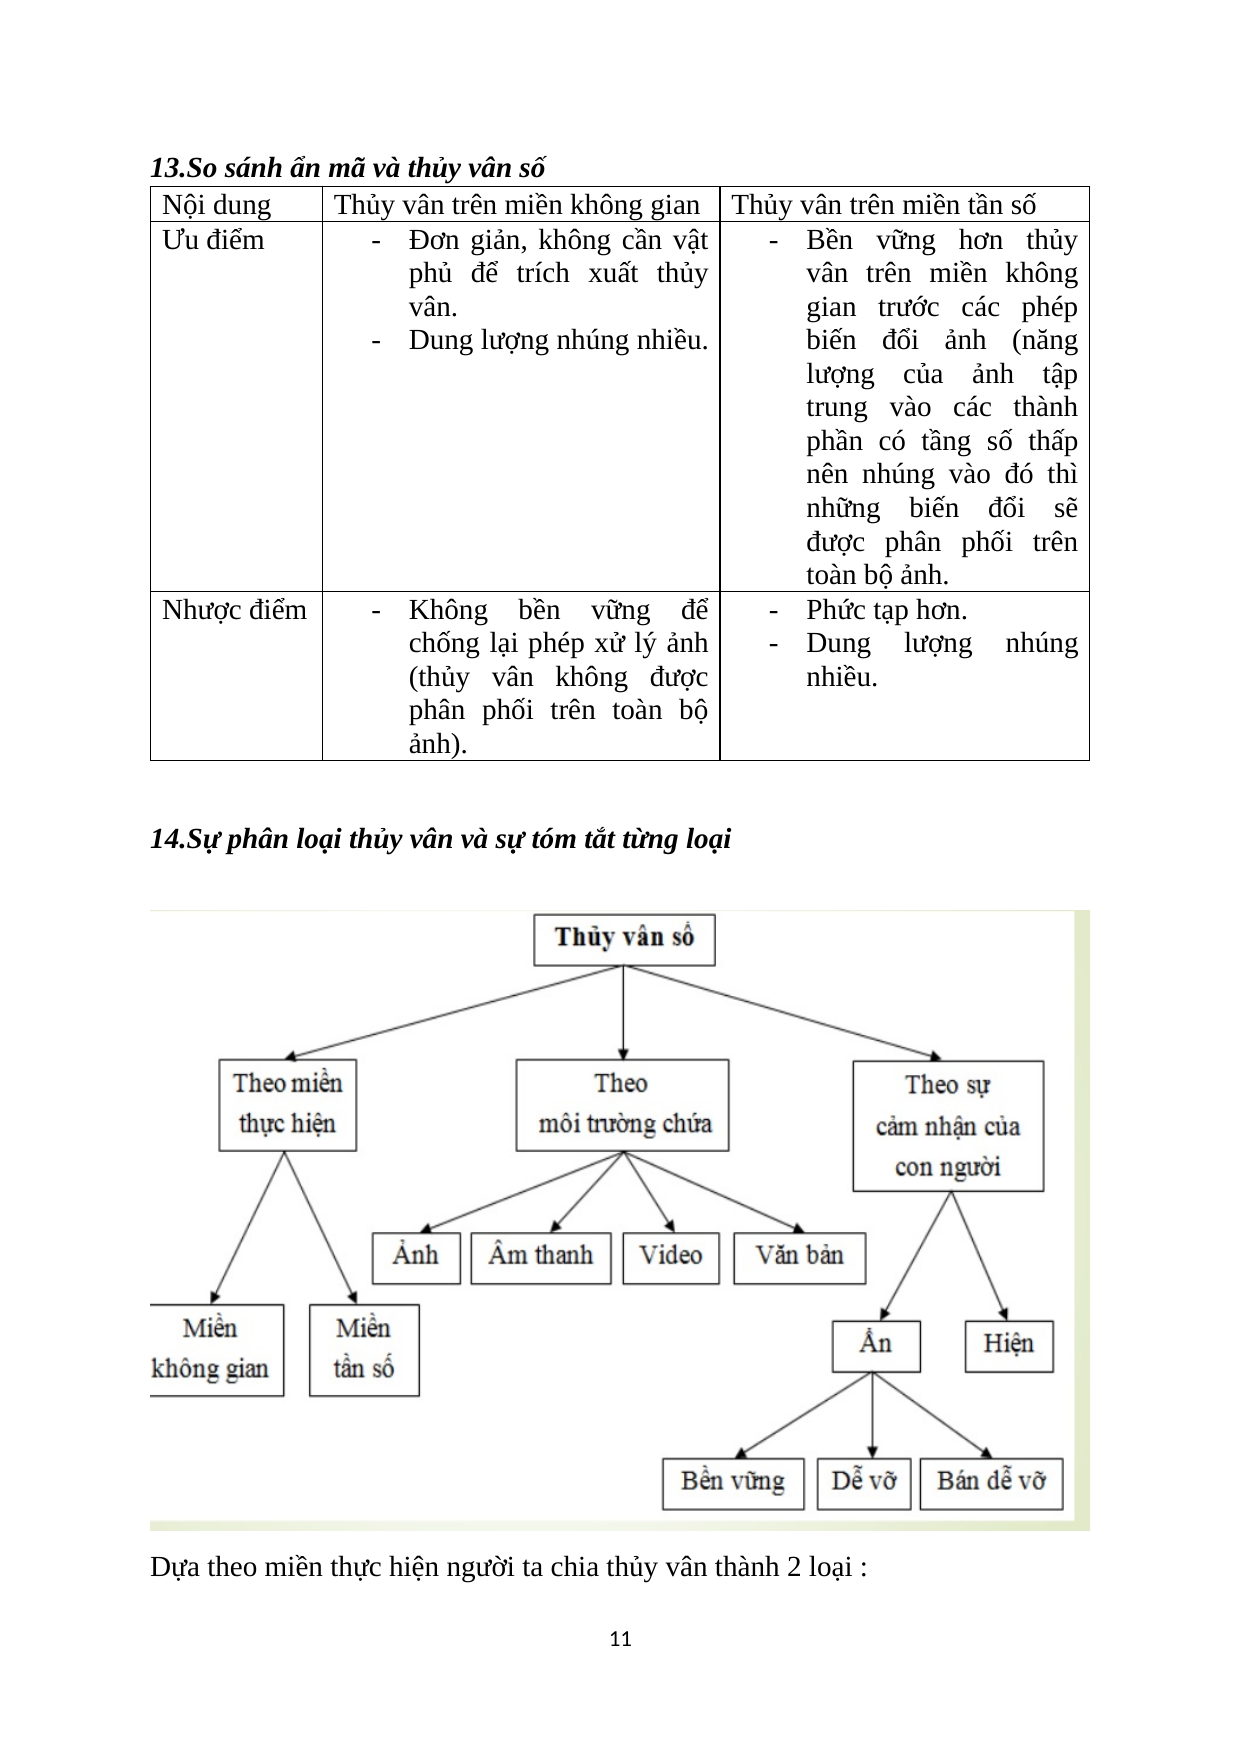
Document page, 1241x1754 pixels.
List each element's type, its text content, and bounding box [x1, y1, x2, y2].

subtitle 14.Sự phân loại thủy vân và sự tóm tắt từng loại [150, 822, 1090, 855]
table_header Thủy vân trên miền tần số [721, 187, 1089, 221]
table_cell Không bền vững để chống lại phép xử lý ảnh (thủy vân không được phân phối trên toàn bộ ảnh). [323, 592, 719, 759]
table_cell Ưu điểm [151, 222, 322, 591]
table_cell Bền vững hơn thủy vân trên miền không gian trước các phép biến đổi ảnh (năng lượng của ảnh tập trung vào các thành phần có tầng số thấp nên nhúng vào đó thì những biến đổi sẽ được phân phối trên toàn bộ ảnh. [721, 222, 1089, 591]
picture [150, 910, 1091, 1531]
table_header Thủy vân trên miền không gian [323, 187, 719, 221]
table_cell Đơn giản, không cần vật phủ để trích xuất thủy vân. Dung lượng nhúng nhiều. [323, 222, 719, 591]
table_cell Phức tạp hơn. Dung lượng nhúng nhiều. [721, 592, 1089, 759]
table_cell Nhược điểm [151, 592, 322, 759]
text Dựa theo miền thực hiện người ta chia thủy vân thành 2 loại : [150, 1549, 1090, 1583]
subtitle 13.So sánh ẩn mã và thủy vân số [150, 150, 1090, 183]
table_header Nội dung [151, 187, 322, 221]
